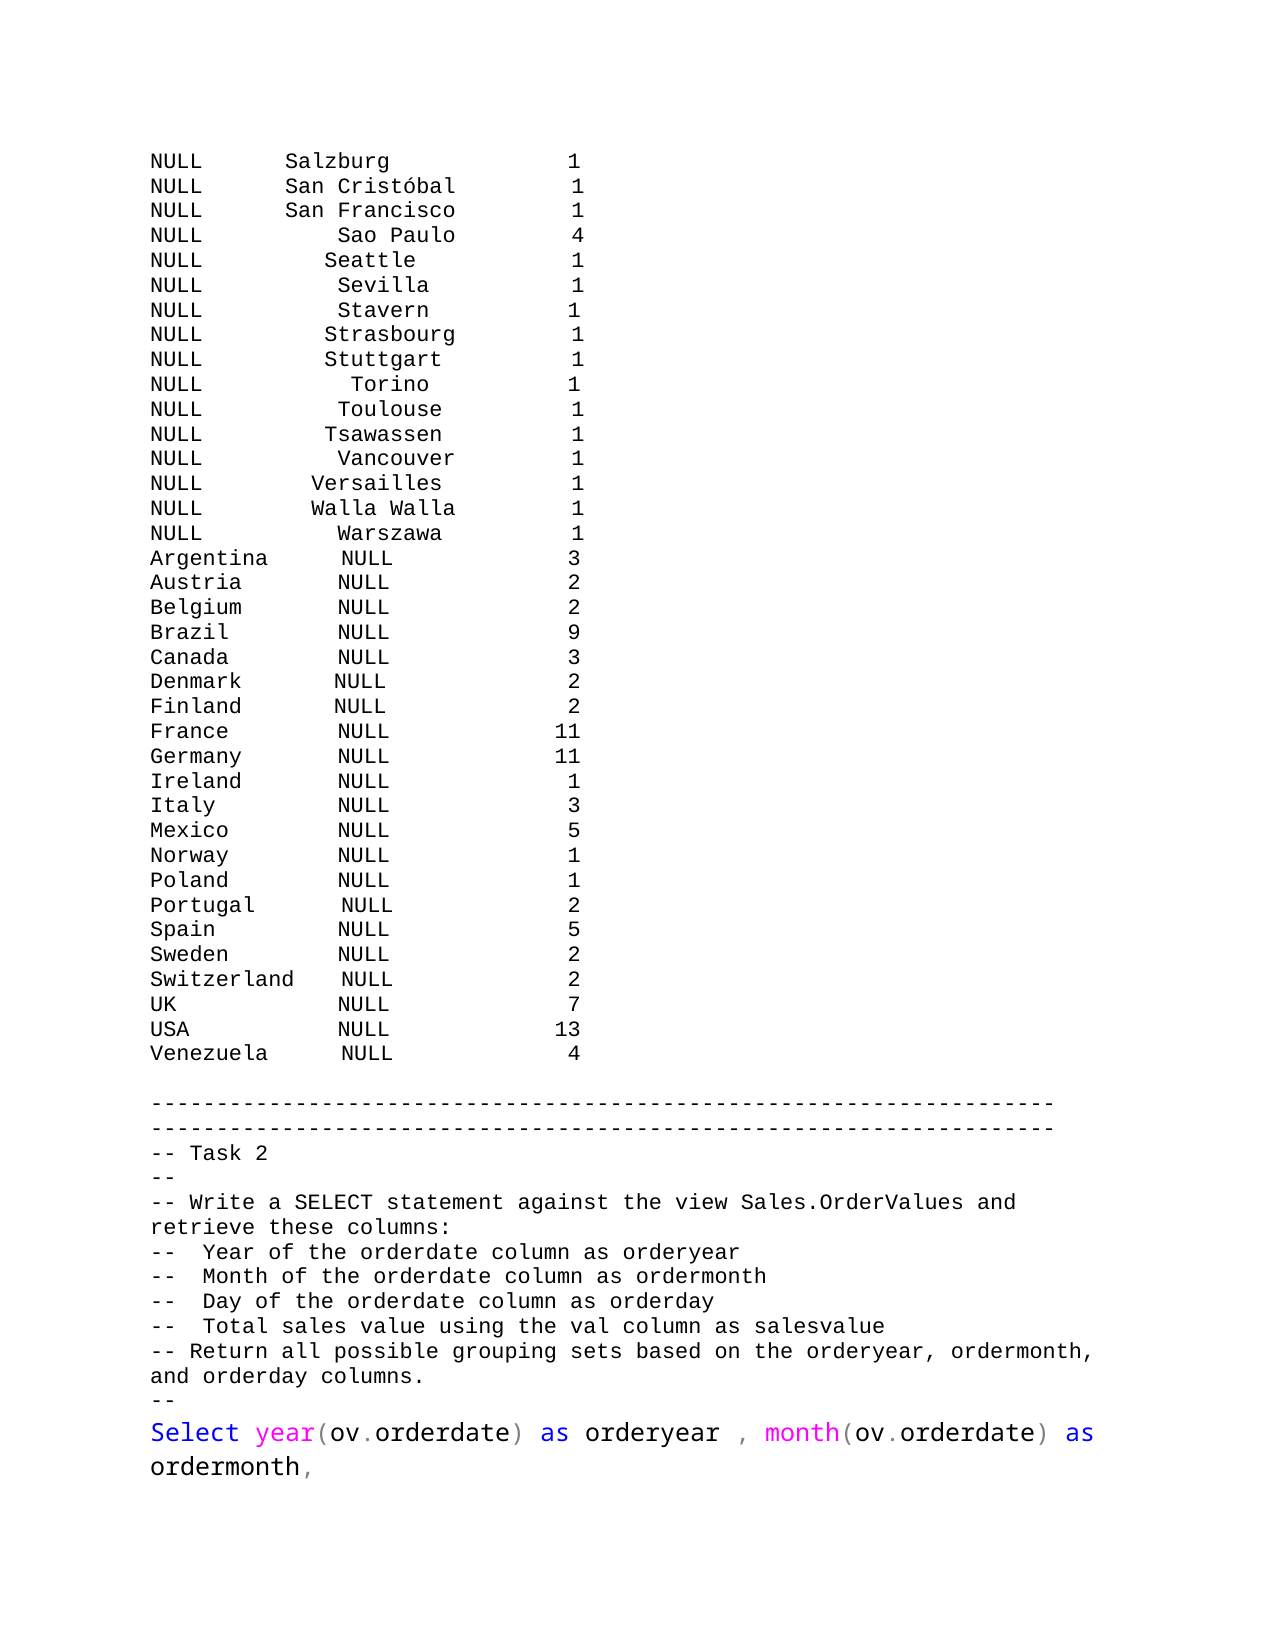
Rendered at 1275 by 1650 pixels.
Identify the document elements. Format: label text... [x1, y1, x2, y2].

text Argentina NULL 3 [150, 547, 1125, 571]
text NULL Sevilla 1 [150, 274, 1125, 299]
text USA NULL 13 [150, 1018, 1125, 1042]
text Select year(ov.orderdate) as orderyear , month(ov.orderdate) as ordermonth, [150, 1414, 1125, 1482]
text Austria NULL 2 [150, 571, 1125, 596]
text Mexico NULL 5 [150, 819, 1125, 844]
text NULL Stavern 1 [150, 299, 1125, 323]
text NULL Salzburg 1 [150, 150, 1125, 175]
text Sweden NULL 2 [150, 943, 1125, 968]
text NULL Versailles 1 [150, 472, 1125, 497]
text Switzerland NULL 2 [150, 968, 1125, 993]
text NULL Vancouver 1 [150, 447, 1125, 472]
text -- Day of the orderdate column as orderday [150, 1290, 1125, 1315]
text --------------------------------------------------------------------- [150, 1117, 1125, 1142]
text Norway NULL 1 [150, 844, 1125, 869]
text NULL Toulouse 1 [150, 398, 1125, 423]
text Italy NULL 3 [150, 794, 1125, 819]
text Finland NULL 2 [150, 695, 1125, 720]
text Belgium NULL 2 [150, 596, 1125, 621]
text Canada NULL 3 [150, 646, 1125, 671]
text --------------------------------------------------------------------- [150, 1092, 1125, 1117]
text NULL Stuttgart 1 [150, 348, 1125, 373]
text UK NULL 7 [150, 993, 1125, 1018]
text NULL Strasbourg 1 [150, 323, 1125, 348]
text -- Month of the orderdate column as ordermonth [150, 1266, 1125, 1290]
text -- Write a SELECT statement against the view Sales.OrderValues and retrieve these columns: [150, 1191, 1125, 1241]
text -- Year of the orderdate column as orderyear [150, 1241, 1125, 1266]
text Portugal NULL 2 [150, 894, 1125, 918]
text Poland NULL 1 [150, 869, 1125, 894]
text NULL Tsawassen 1 [150, 423, 1125, 447]
text Venezuela NULL 4 [150, 1042, 1125, 1067]
text Spain NULL 5 [150, 918, 1125, 943]
text Ireland NULL 1 [150, 770, 1125, 794]
text NULL Seattle 1 [150, 249, 1125, 274]
text Brazil NULL 9 [150, 621, 1125, 646]
text Denmark NULL 2 [150, 671, 1125, 695]
text -- [150, 1166, 1125, 1191]
text -- Total sales value using the val column as salesvalue [150, 1315, 1125, 1340]
text NULL San Cristóbal 1 [150, 175, 1125, 199]
text NULL San Francisco 1 [150, 199, 1125, 224]
text -- Task 2 [150, 1142, 1125, 1166]
text NULL Sao Paulo 4 [150, 224, 1125, 249]
text NULL Walla Walla 1 [150, 497, 1125, 522]
text NULL Torino 1 [150, 373, 1125, 398]
text Germany NULL 11 [150, 745, 1125, 770]
text NULL Warszawa 1 [150, 522, 1125, 547]
text -- Return all possible grouping sets based on the orderyear, ordermonth, and orderday columns. [150, 1340, 1125, 1389]
text -- [150, 1389, 1125, 1414]
text France NULL 11 [150, 720, 1125, 745]
